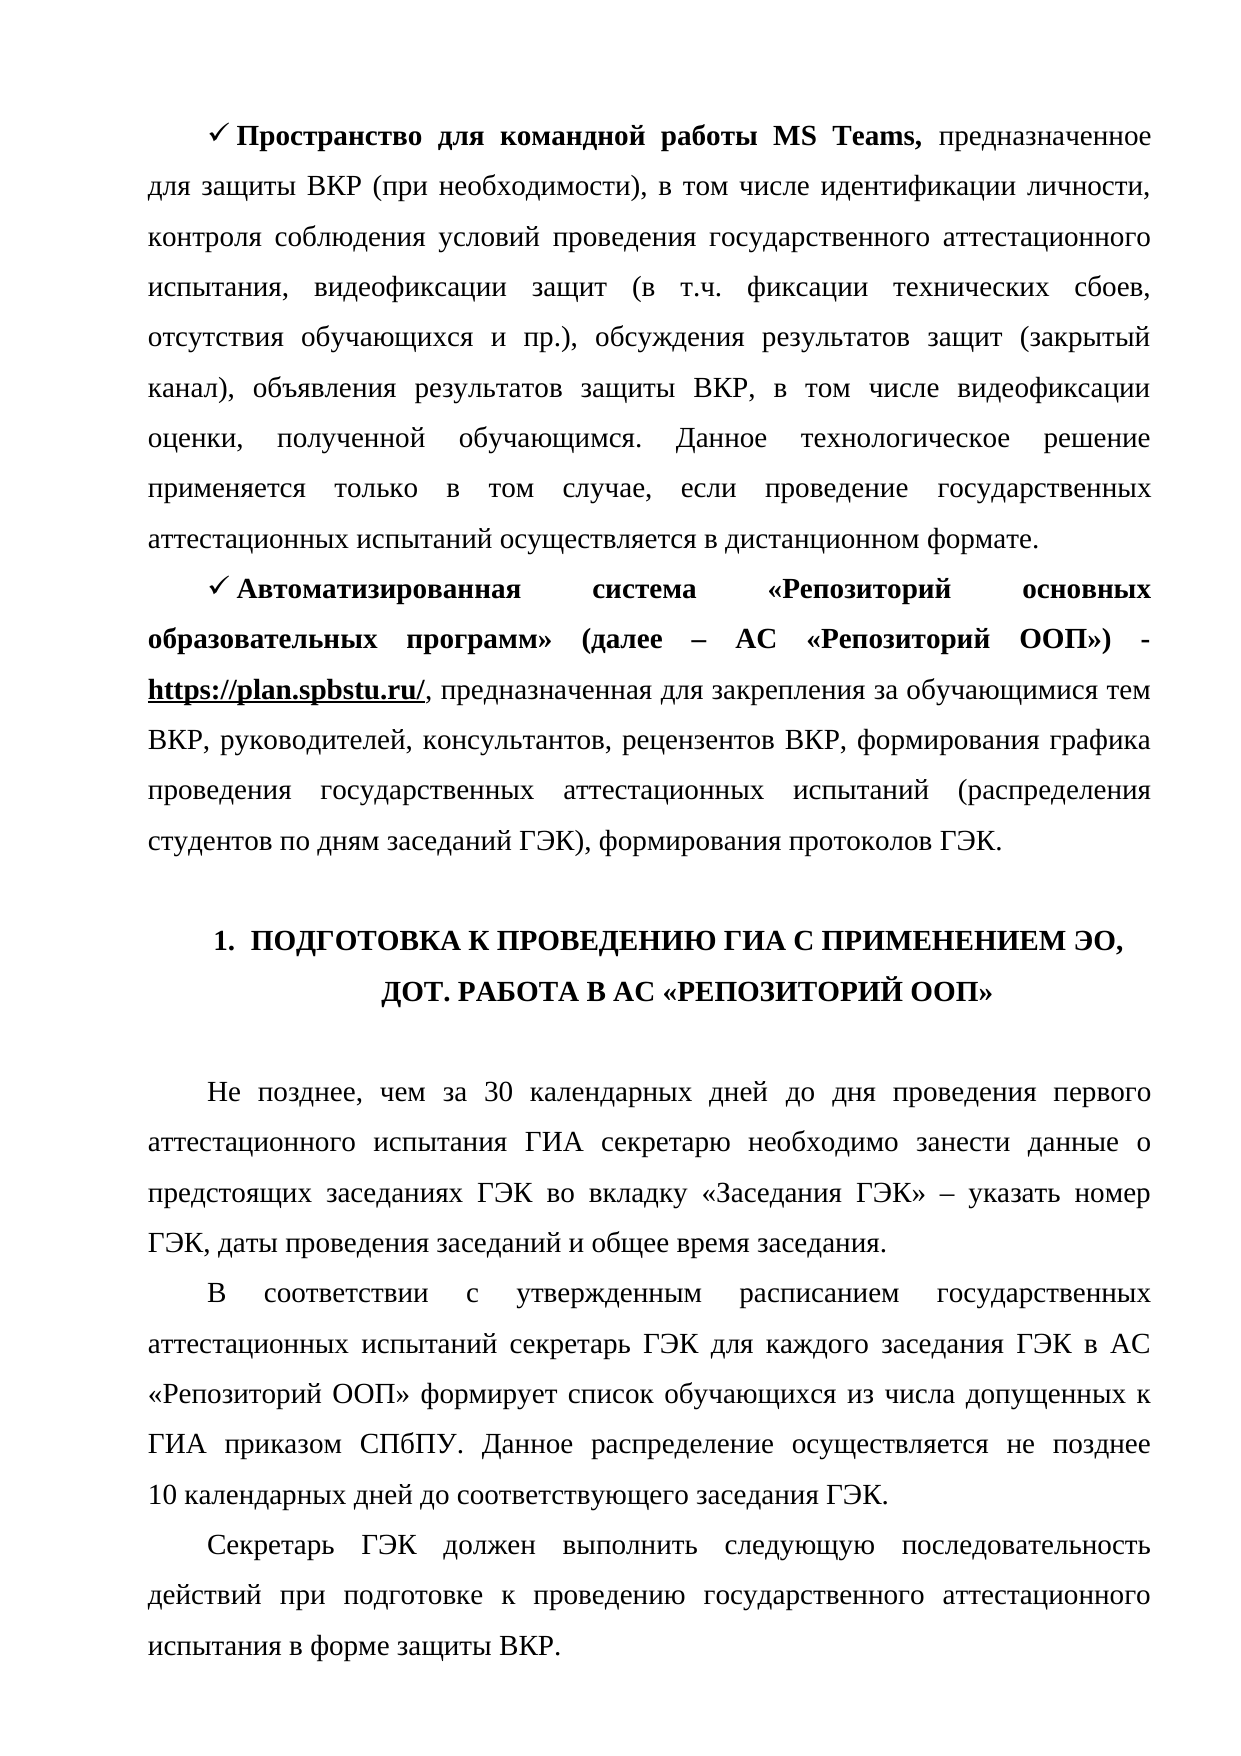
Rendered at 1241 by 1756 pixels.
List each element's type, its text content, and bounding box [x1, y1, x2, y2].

text Секретарь ГЭК должен выполнить следующую последовательность действий при подготовке к проведению государственного аттестационного испытания в форме защиты ВКР. [148, 1527, 1152, 1661]
list Автоматизированная система «Репозиторий основных образовательных программ» (далее – АС «Репозиторий ООП») - https://plan.spbstu.ru/, предназначенная для закрепления за обучающимися тем ВКР, руководителей, консультантов, рецензентов ВКР, формирования графика проведения государственных аттестационных испытаний (распределения студентов по дням заседаний ГЭК), формирования протоколов ГЭК. [148, 571, 1152, 856]
list Пространство для командной работы MS Teams, предназначенное для защиты ВКР (при необходимости), в том числе идентификации личности, контроля соблюдения условий проведения государственного аттестационного испытания, видеофиксации защит (в т.ч. фиксации технических сбоев, отсутствия обучающихся и пр.), обсуждения результатов защит (закрытый канал), объявления результатов защиты ВКР, в том числе видеофиксации оценки, полученной обучающимся. Данное технологическое решение применяется только в том случае, если проведение государственных аттестационных испытаний осуществляется в дистанционном формате. [148, 118, 1152, 554]
text Не позднее, чем за 30 календарных дней до дня проведения первого аттестационного испытания ГИА секретарю необходимо занести данные о предстоящих заседаниях ГЭК во вкладку «Заседания ГЭК» – указать номер ГЭК, даты проведения заседаний и общее время заседания. [148, 1074, 1152, 1259]
text В соответствии с утвержденным расписанием государственных аттестационных испытаний секретарь ГЭК для каждого заседания ГЭК в АС «Репозиторий ООП» формирует список обучающихся из числа допущенных к ГИА приказом СПбПУ. Данное распределение осуществляется не позднее 10 календарных дней до соответствующего заседания ГЭК. [148, 1276, 1152, 1510]
list ПОДГОТОВКА К ПРОВЕДЕНИЮ ГИА С ПРИМЕНЕНИЕМ ЭО, ДОТ. РАБОТА В АС «РЕПОЗИТОРИЙ ООП» [185, 923, 1152, 1007]
